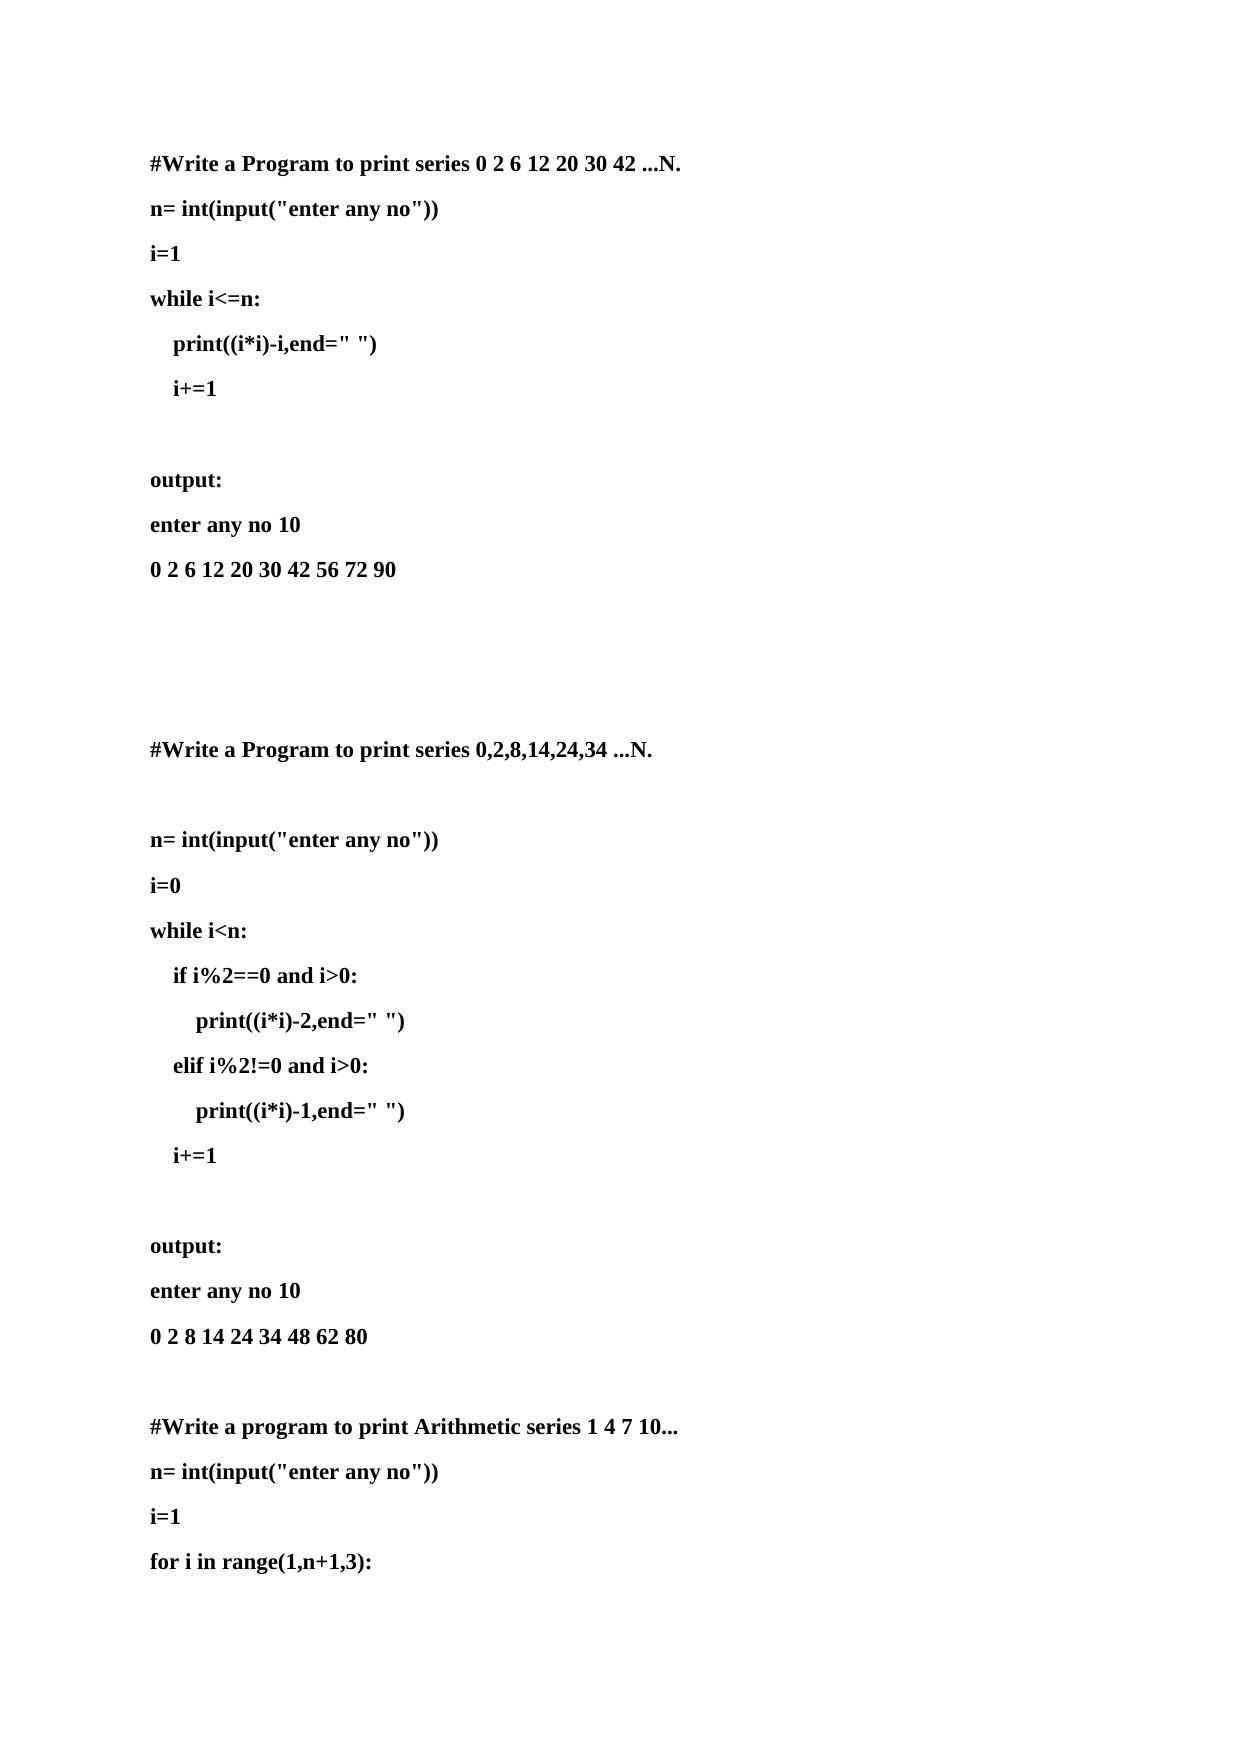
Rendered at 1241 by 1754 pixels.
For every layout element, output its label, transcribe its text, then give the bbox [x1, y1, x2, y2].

text while i<n: [150, 917, 1090, 943]
text elif i%2!=0 and i>0: [150, 1052, 1090, 1078]
text #Write a Program to print series 0,2,8,14,24,34 ...N. [150, 736, 1090, 763]
text while i<=n: [150, 285, 1090, 312]
text 0 2 6 12 20 30 42 56 72 90 [150, 556, 1090, 582]
text n= int(input("enter any no")) [150, 827, 1090, 853]
text i=1 [150, 240, 1090, 267]
text if i%2==0 and i>0: [150, 962, 1090, 988]
text output: [150, 466, 1090, 492]
text print((i*i)-i,end=" ") [150, 330, 1090, 357]
text #Write a Program to print series 0 2 6 12 20 30 42 ...N. [150, 150, 1090, 176]
text enter any no 10 [150, 511, 1090, 537]
text i+=1 [150, 1142, 1090, 1169]
text i=1 [150, 1503, 1090, 1529]
text 0 2 8 14 24 34 48 62 80 [150, 1323, 1090, 1349]
text print((i*i)-2,end=" ") [150, 1007, 1090, 1033]
text enter any no 10 [150, 1278, 1090, 1304]
text i=0 [150, 872, 1090, 898]
text i+=1 [150, 376, 1090, 402]
text output: [150, 1232, 1090, 1259]
text for i in range(1,n+1,3): [150, 1548, 1090, 1574]
text print((i*i)-1,end=" ") [150, 1097, 1090, 1123]
text #Write a program to print Arithmetic series 1 4 7 10... [150, 1413, 1090, 1439]
text n= int(input("enter any no")) [150, 195, 1090, 221]
text n= int(input("enter any no")) [150, 1458, 1090, 1484]
